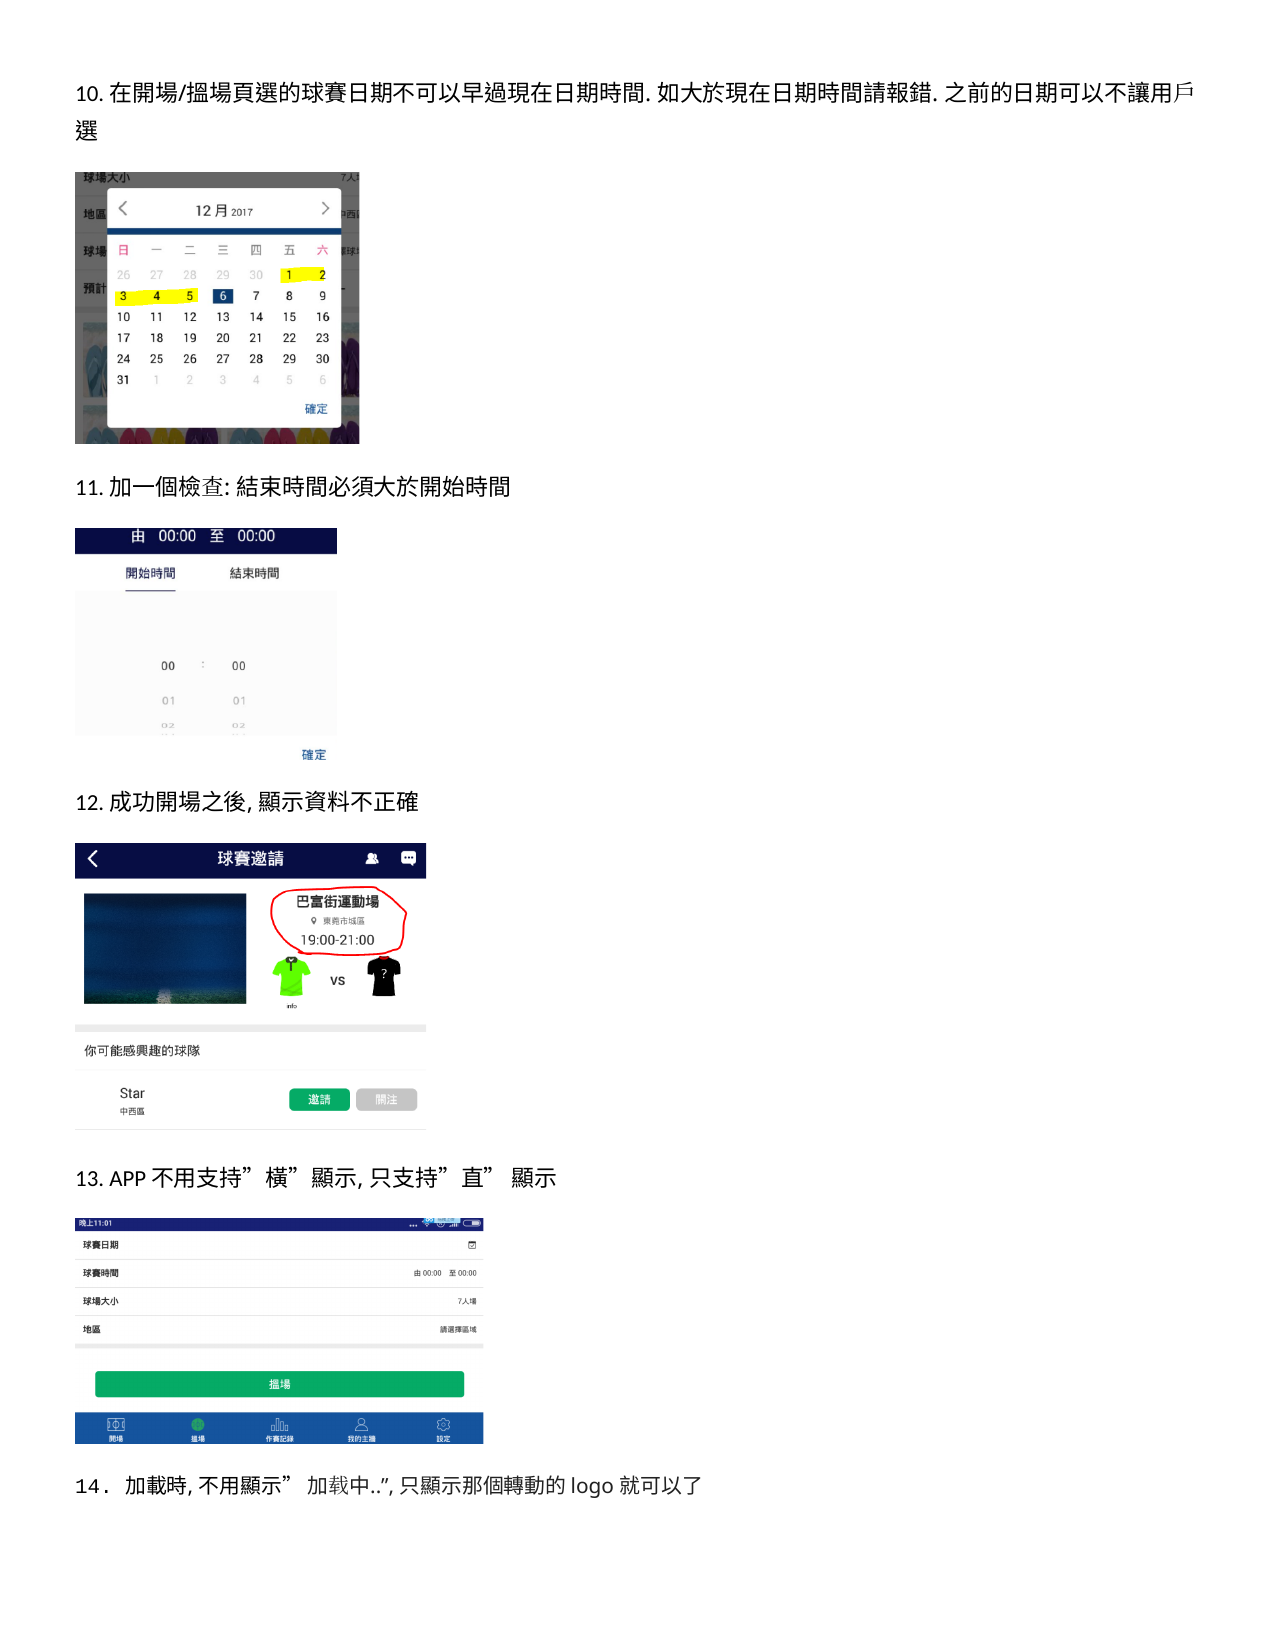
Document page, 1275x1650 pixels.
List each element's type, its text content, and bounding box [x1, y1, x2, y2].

text 10. 在開場/搵場頁選的球賽日期不可以早過現在日期時間. 如大於現在日期時間請報錯. 之前的日期可以不讓用戶選 [75, 75, 1200, 146]
text 14. 加載時, 不用顯示” 加载中..”, 只顯示那個轉動的logo 就可以了 [75, 1469, 1200, 1499]
text 12. 成功開場之後, 顯示資料不正確 [75, 784, 1200, 818]
text 13. APP不用支持”橫”顯示, 只支持”直” 顯示 [75, 1159, 1200, 1193]
text 11. 加一個檢查: 結束時間必須大於開始時間 [75, 469, 1200, 502]
picture [75, 528, 337, 760]
picture [75, 1218, 484, 1444]
picture [75, 172, 360, 444]
picture [75, 843, 427, 1135]
